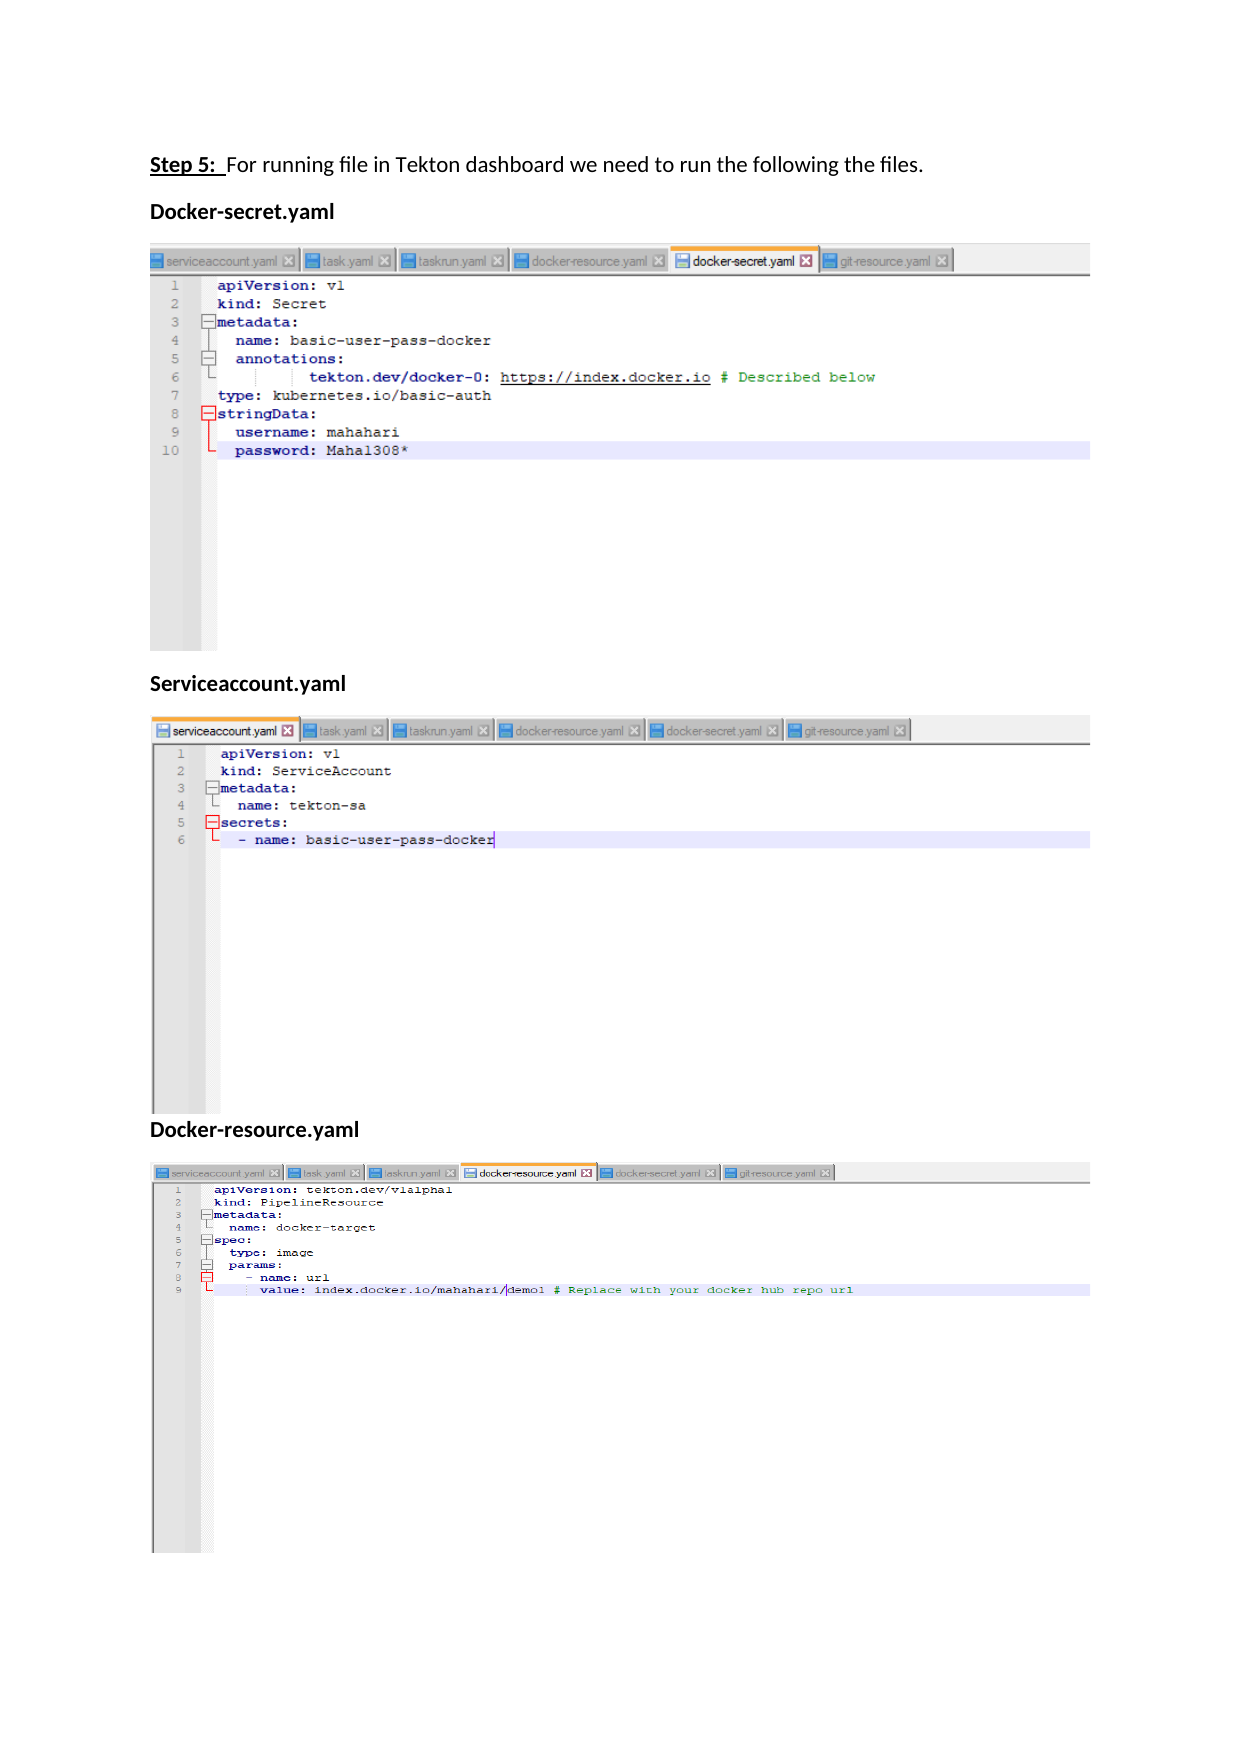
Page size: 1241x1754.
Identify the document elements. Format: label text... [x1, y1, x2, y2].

picture [150, 715, 1091, 1114]
picture [150, 1162, 1091, 1553]
picture [150, 243, 1091, 651]
text Step 5: For running file in Tekton dashboard we need to run the following the files. [150, 150, 1090, 178]
text Docker-resource.yaml [150, 1114, 1090, 1143]
text Serviceaccount.yaml [150, 669, 1090, 697]
text Docker-secret.yaml [150, 197, 1090, 225]
